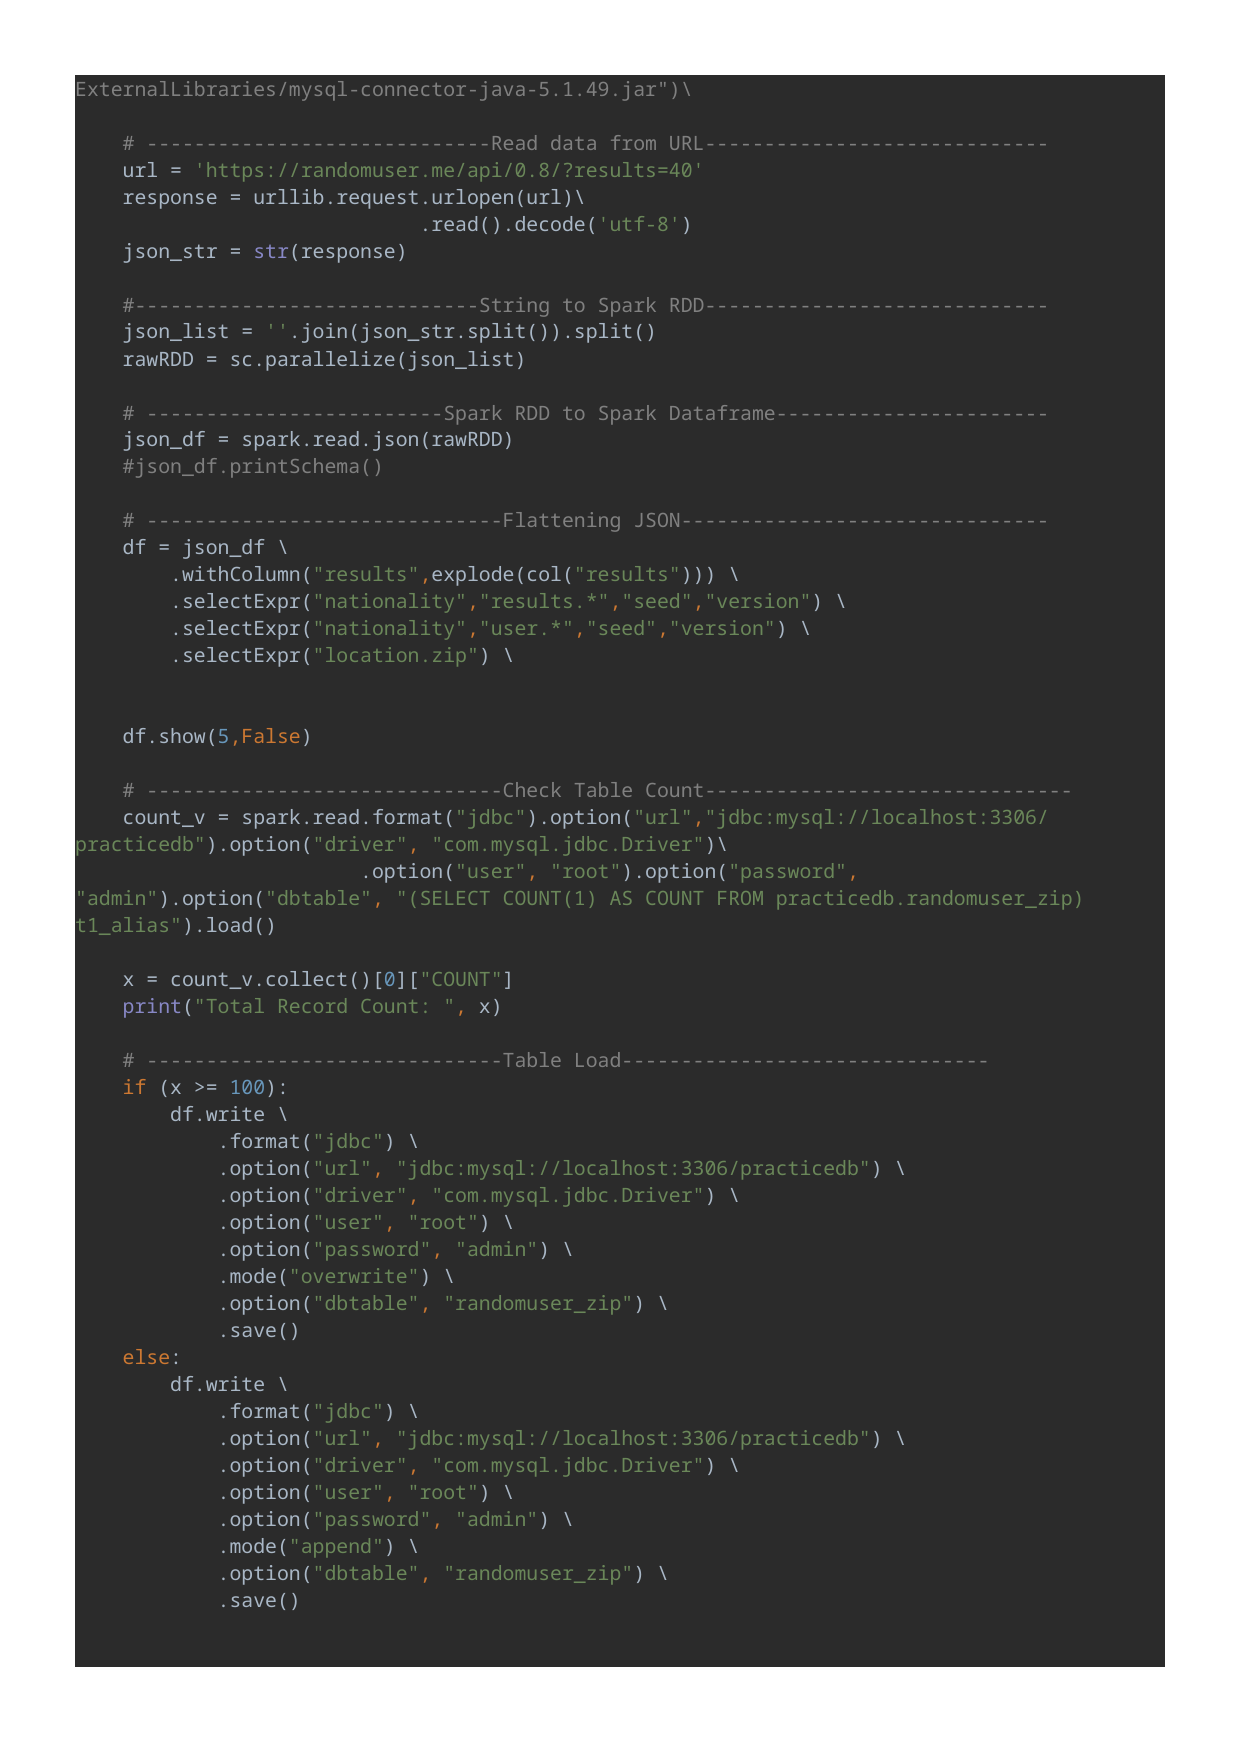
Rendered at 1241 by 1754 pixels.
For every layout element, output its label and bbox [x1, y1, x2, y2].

text [75, 75, 1165, 1667]
